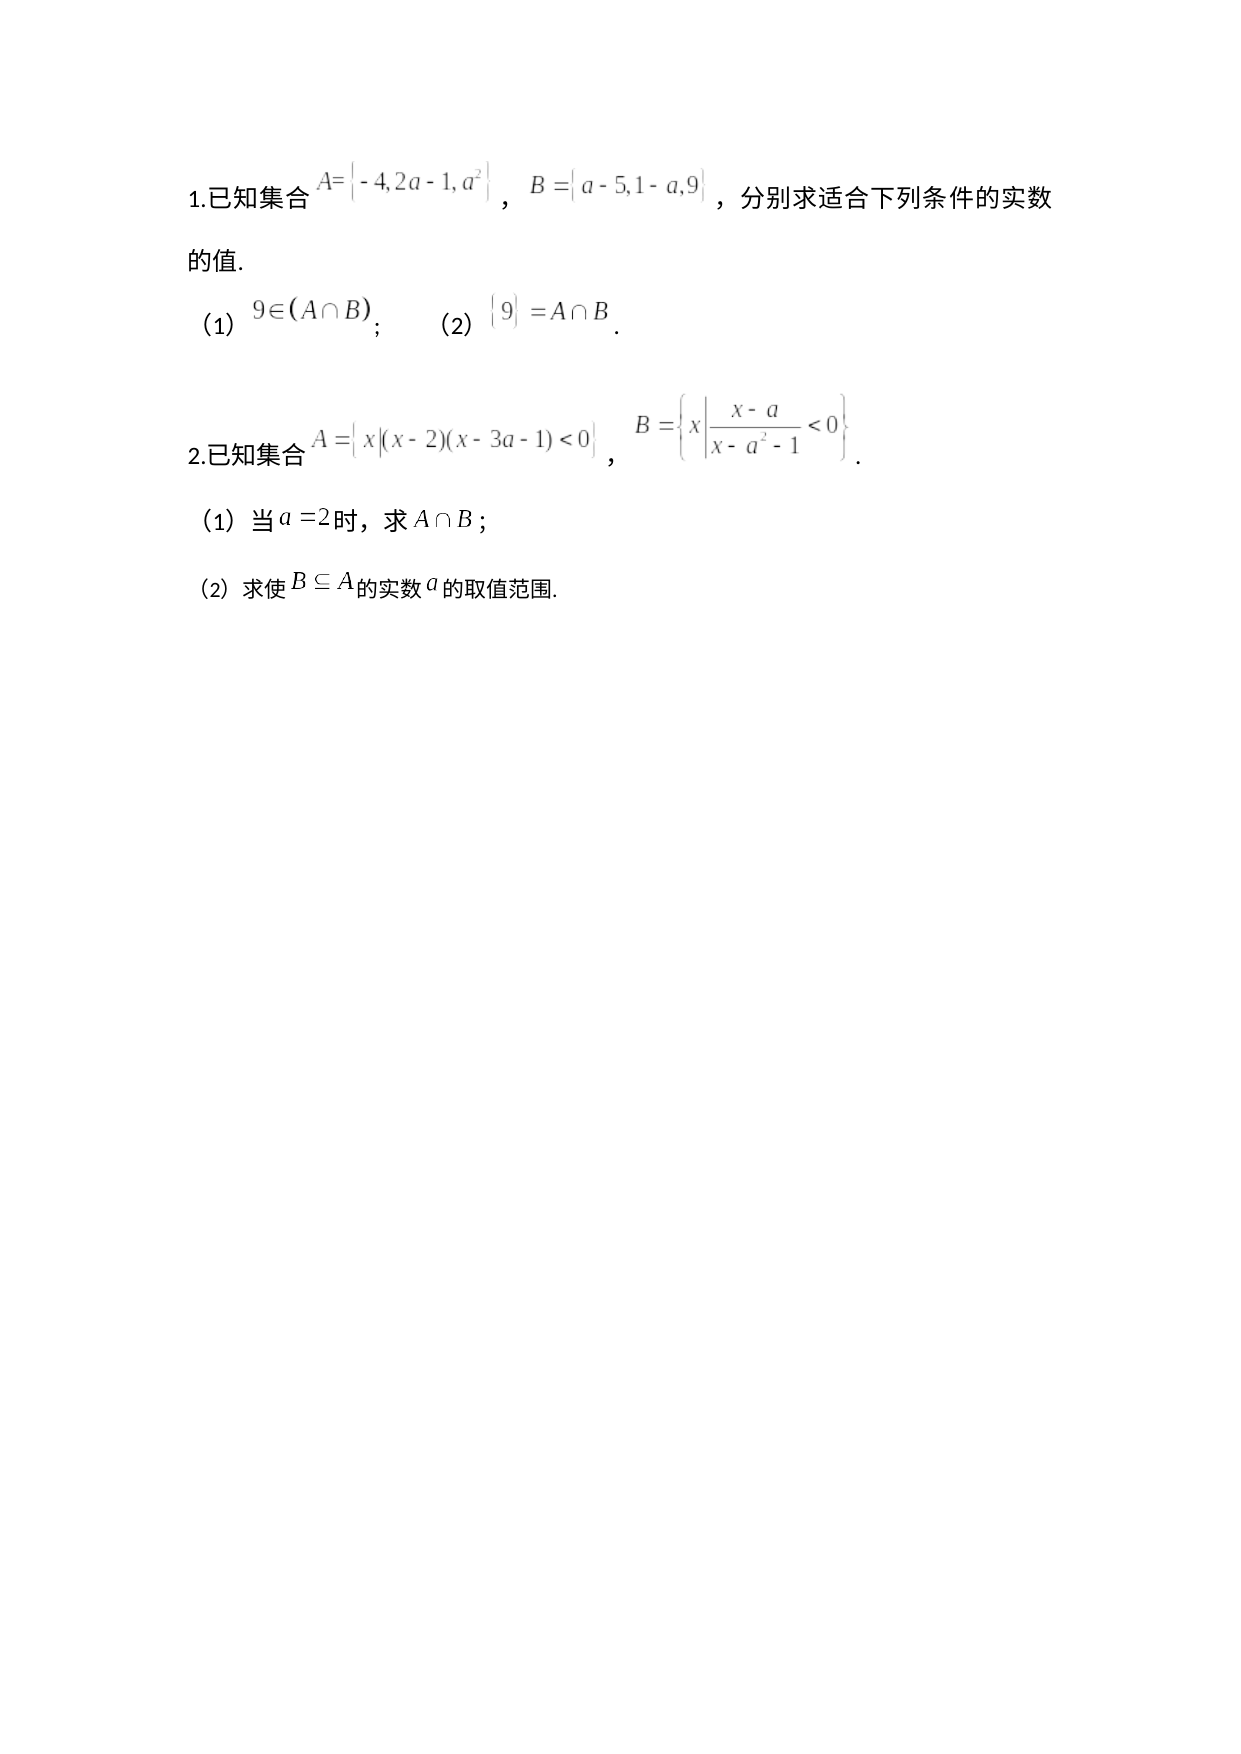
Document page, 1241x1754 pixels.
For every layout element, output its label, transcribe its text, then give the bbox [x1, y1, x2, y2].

text 2.已知集合，. [187, 389, 1053, 487]
text （1）当时，求； [187, 487, 1053, 552]
text （2）求使的实数的取值范围. [187, 552, 1053, 617]
text 1.已知集合，，分别求适合下列条件的实数的值. [187, 162, 1053, 292]
text （1）; （2）. [187, 292, 1053, 357]
